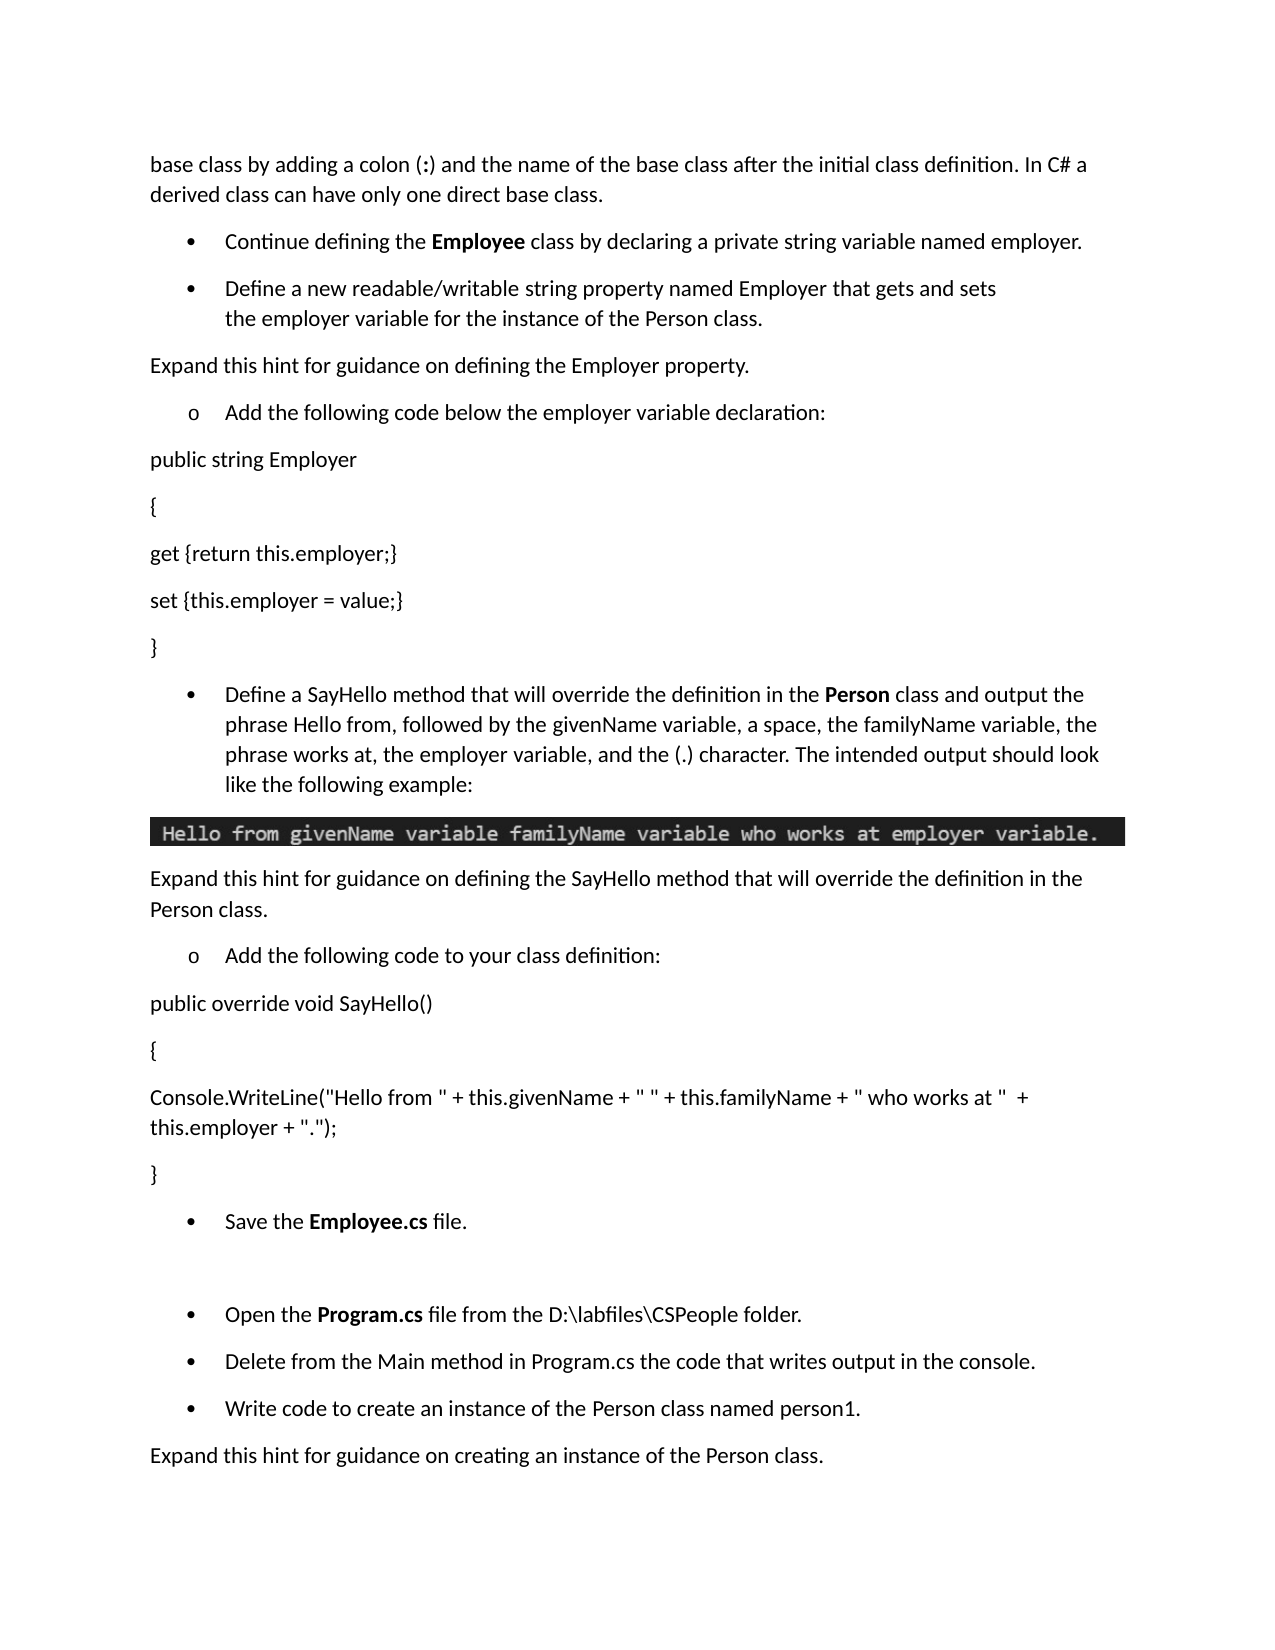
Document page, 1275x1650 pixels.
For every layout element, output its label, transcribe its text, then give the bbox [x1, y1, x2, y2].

text set {this.employer = value;} [150, 586, 1125, 614]
list Delete from the Main method in Program.cs the code that writes output in the console. [187, 1347, 1125, 1375]
text { [150, 492, 1125, 520]
list Add the following code to your class definition: [187, 942, 1125, 970]
text } [150, 1160, 1125, 1188]
text public string Employer [150, 445, 1125, 473]
text } [150, 633, 1125, 661]
list Save the Employee.cs file. [187, 1207, 1125, 1235]
text Console.WriteLine("Hello from " + this.givenName + " " + this.familyName + " who works at " + this.employer + "."); [150, 1083, 1125, 1141]
list Write code to create an instance of the Person class named person1. [187, 1394, 1125, 1422]
text public override void SayHello() [150, 989, 1125, 1017]
text Expand this hint for guidance on defining the Employer property. [150, 351, 1125, 379]
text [150, 150, 1125, 208]
list Define a SayHello method that will override the definition in the Person class and output the phrase Hello from, followed by the givenName variable, a space, the familyName variable, the phrase works at, the employer variable, and the (.) character. The intended output should look like the following example: [187, 680, 1125, 798]
text Expand this hint for guidance on creating an instance of the Person class. [150, 1441, 1125, 1469]
list Open the Program.cs file from the D:\labfiles\CSPeople folder. [187, 1301, 1125, 1328]
text get {return this.employer;} [150, 539, 1125, 567]
list Continue defining the Employee class by declaring a private string variable named employer. [187, 227, 1125, 255]
text { [150, 1036, 1125, 1064]
text Expand this hint for guidance on defining the SayHello method that will override the definition in the Person class. [150, 864, 1125, 923]
picture [150, 817, 1125, 846]
list Add the following code below the employer variable declaration: [187, 398, 1125, 426]
list Define a new readable/writable string property named Employer that gets and sets the employer variable for the instance of the Person class. [187, 274, 1125, 332]
